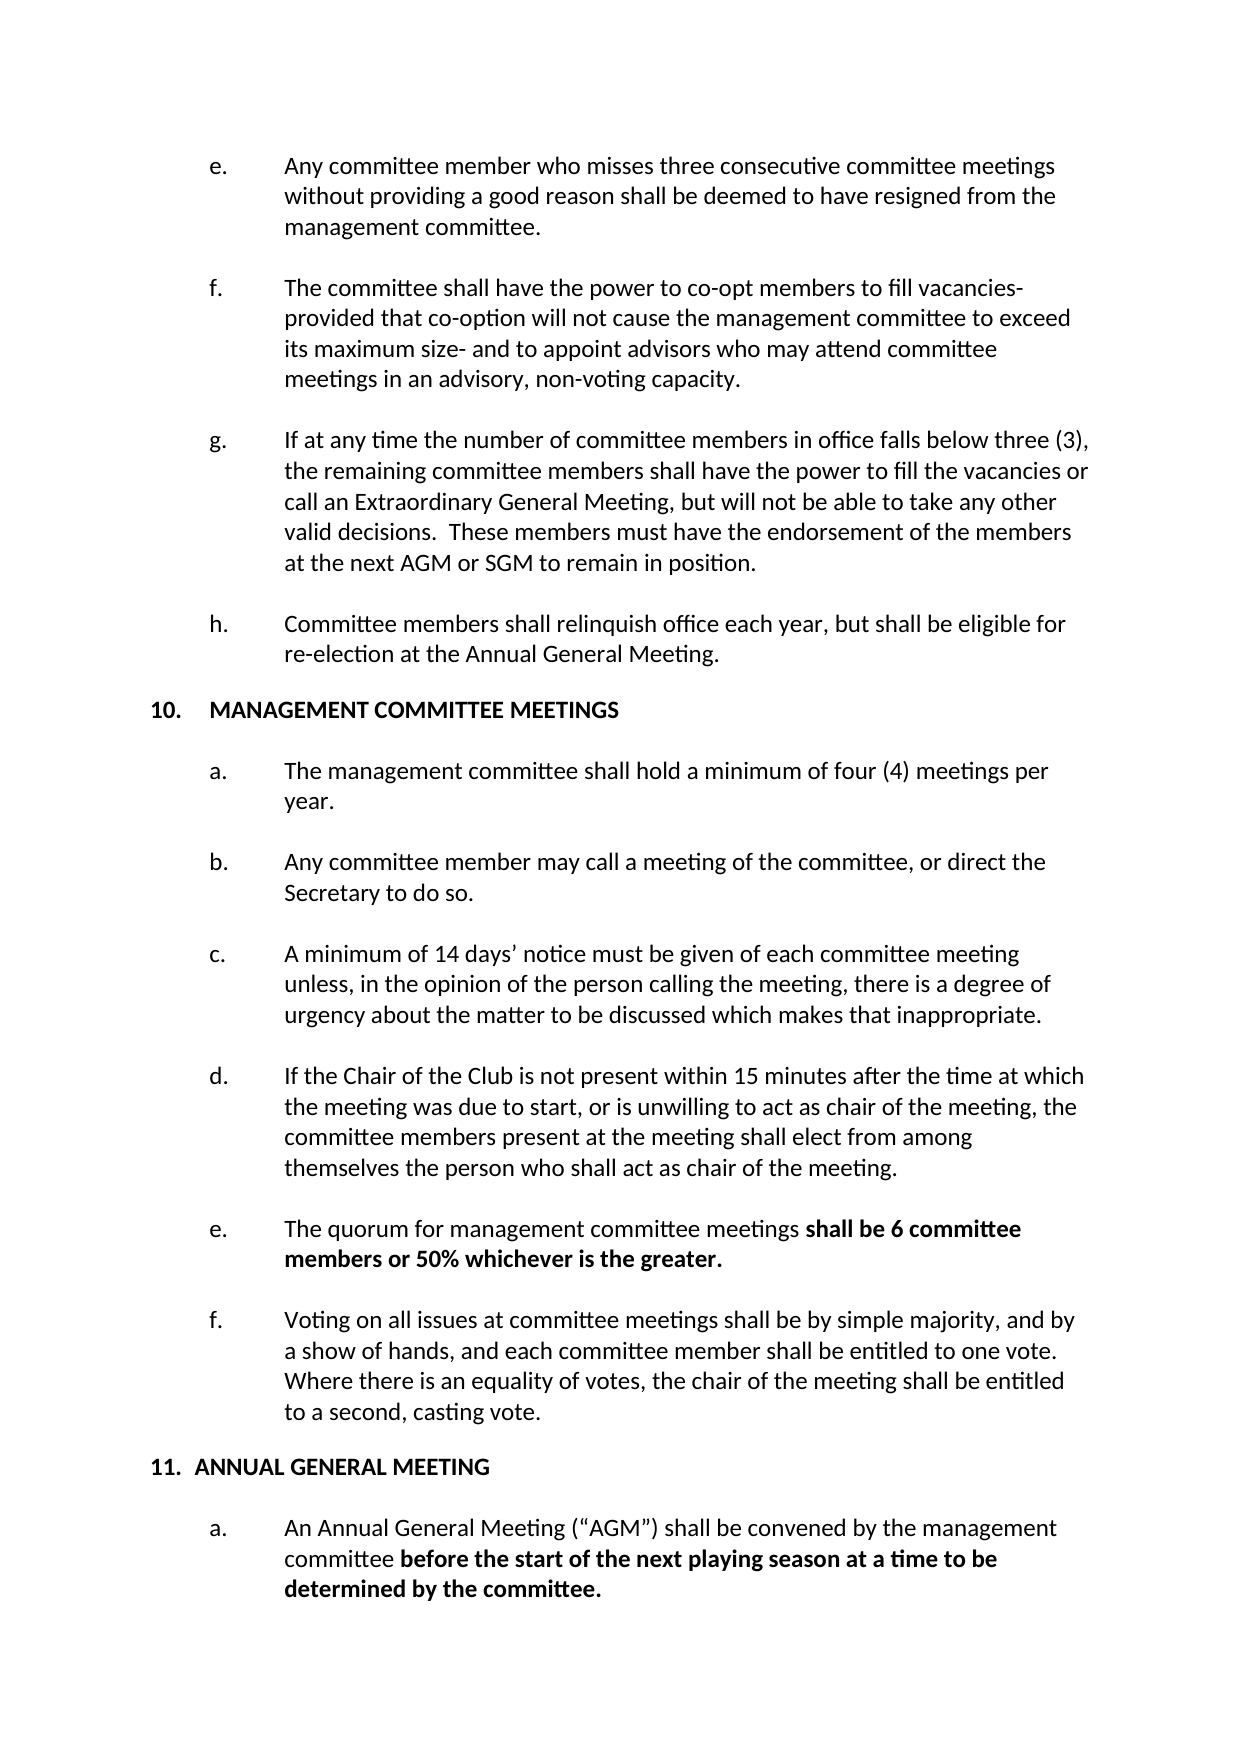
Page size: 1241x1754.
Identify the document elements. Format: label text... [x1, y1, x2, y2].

text Any committee member may call a meeting of the committee, or direct the Secretary to do so. [209, 846, 1090, 907]
text The quorum for management committee meetings shall be 6 committee members or 50% whichever is the greater. [209, 1213, 1090, 1274]
list Committee members shall relinquish office each year, but shall be eligible for re-election at the Annual General Meeting. [209, 608, 1090, 669]
text An Annual General Meeting (“AGM”) shall be convened by the management committee before the start of the next playing season at a time to be determined by the committee. [209, 1512, 1090, 1604]
text ANNUAL GENERAL MEETING [150, 1451, 1090, 1482]
text A minimum of 14 days’ notice must be given of each committee meeting unless, in the opinion of the person calling the meeting, there is a degree of urgency about the matter to be discussed which makes that inappropriate. [209, 938, 1090, 1029]
text MANAGEMENT COMMITTEE MEETINGS [150, 694, 1090, 724]
list If at any time the number of committee members in office falls below three (3), the remaining committee members shall have the power to fill the vacancies or call an Extraordinary General Meeting, but will not be able to take any other valid decisions. These members must have the endorsement of the members at the next AGM or SGM to remain in position. [209, 425, 1090, 577]
list The committee shall have the power to co-opt members to fill vacancies- provided that co-option will not cause the management committee to exceed its maximum size- and to appoint advisors who may attend committee meetings in an advisory, non-voting capacity. [209, 272, 1090, 394]
text Voting on all issues at committee meetings shall be by simple majority, and by a show of hands, and each committee member shall be entitled to one vote. Where there is an equality of votes, the chair of the meeting shall be entitled to a second, casting vote. [209, 1304, 1090, 1426]
text If the Chair of the Club is not present within 15 minutes after the time at which the meeting was due to start, or is unwilling to act as chair of the meeting, the committee members present at the meeting shall elect from among themselves the person who shall act as chair of the meeting. [209, 1060, 1090, 1182]
list Any committee member who misses three consecutive committee meetings without providing a good reason shall be deemed to have resigned from the management committee. [209, 150, 1090, 242]
text The management committee shall hold a minimum of four (4) meetings per year. [209, 755, 1090, 816]
